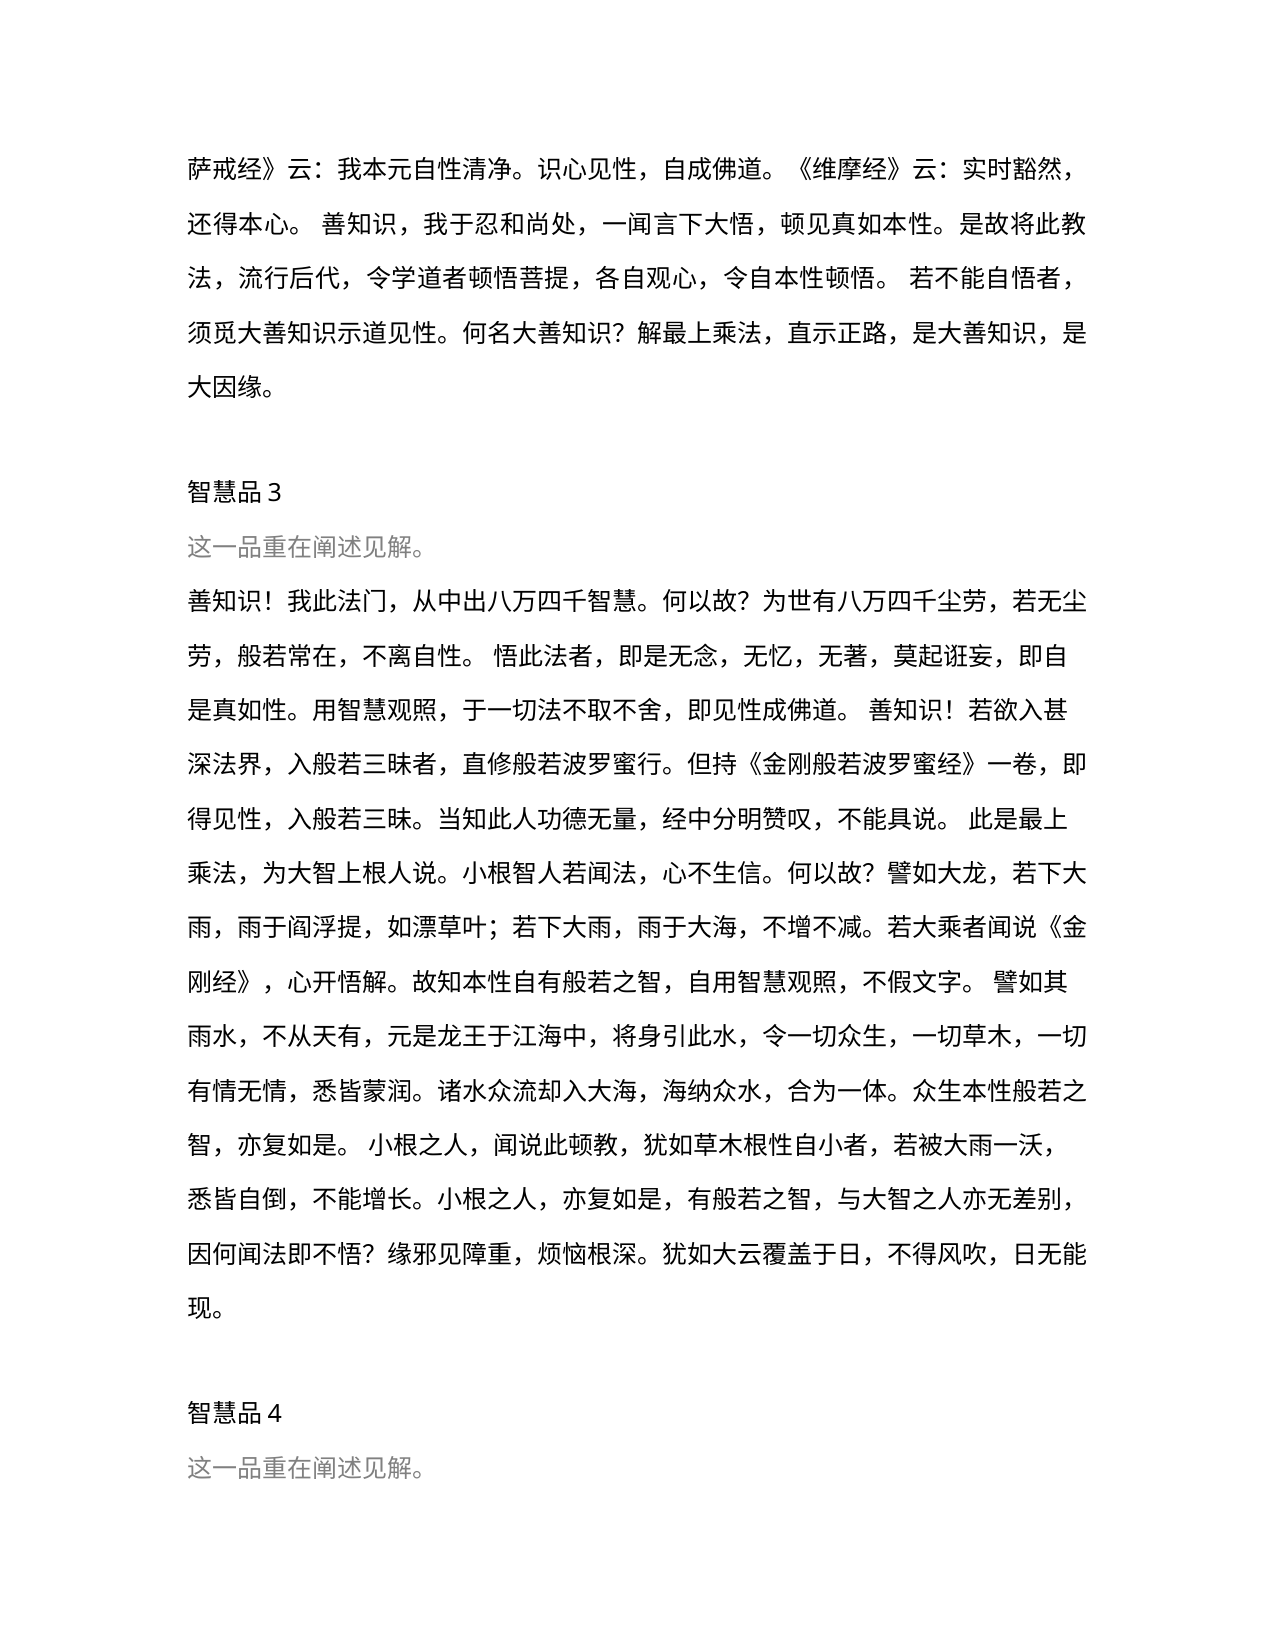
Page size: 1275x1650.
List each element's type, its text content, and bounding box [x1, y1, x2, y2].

text 善知识！我此法门，从中出八万四千智慧。何以故？为世有八万四千尘劳，若无尘劳，般若常在，不离自性。 悟此法者，即是无念，无忆，无著，莫起诳妄，即自是真如性。用智慧观照，于一切法不取不舍，即见性成佛道。 善知识！若欲入甚深法界，入般若三昧者，直修般若波罗蜜行。但持《金刚般若波罗蜜经》一卷，即得见性，入般若三昧。当知此人功德无量，经中分明赞叹，不能具说。 此是最上乘法，为大智上根人说。小根智人若闻法，心不生信。何以故？譬如大龙，若下大雨，雨于阎浮提，如漂草叶；若下大雨，雨于大海，不增不减。若大乘者闻说《金刚经》，心开悟解。故知本性自有般若之智，自用智慧观照，不假文字。 譬如其雨水，不从天有，元是龙王于江海中，将身引此水，令一切众生，一切草木，一切有情无情，悉皆蒙润。诸水众流却入大海，海纳众水，合为一体。众生本性般若之智，亦复如是。 小根之人，闻说此顿教，犹如草木根性自小者，若被大雨一沃，悉皆自倒，不能增长。小根之人，亦复如是，有般若之智，与大智之人亦无差别，因何闻法即不悟？缘邪见障重，烦恼根深。犹如大云覆盖于日，不得风吹，日无能现。 [187, 582, 1087, 1325]
text 这一品重在阐述见解。 [187, 1448, 1087, 1484]
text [187, 150, 1087, 404]
text 智慧品3 [187, 473, 1087, 509]
text 智慧品4 [187, 1394, 1087, 1430]
text 这一品重在阐述见解。 [187, 527, 1087, 563]
